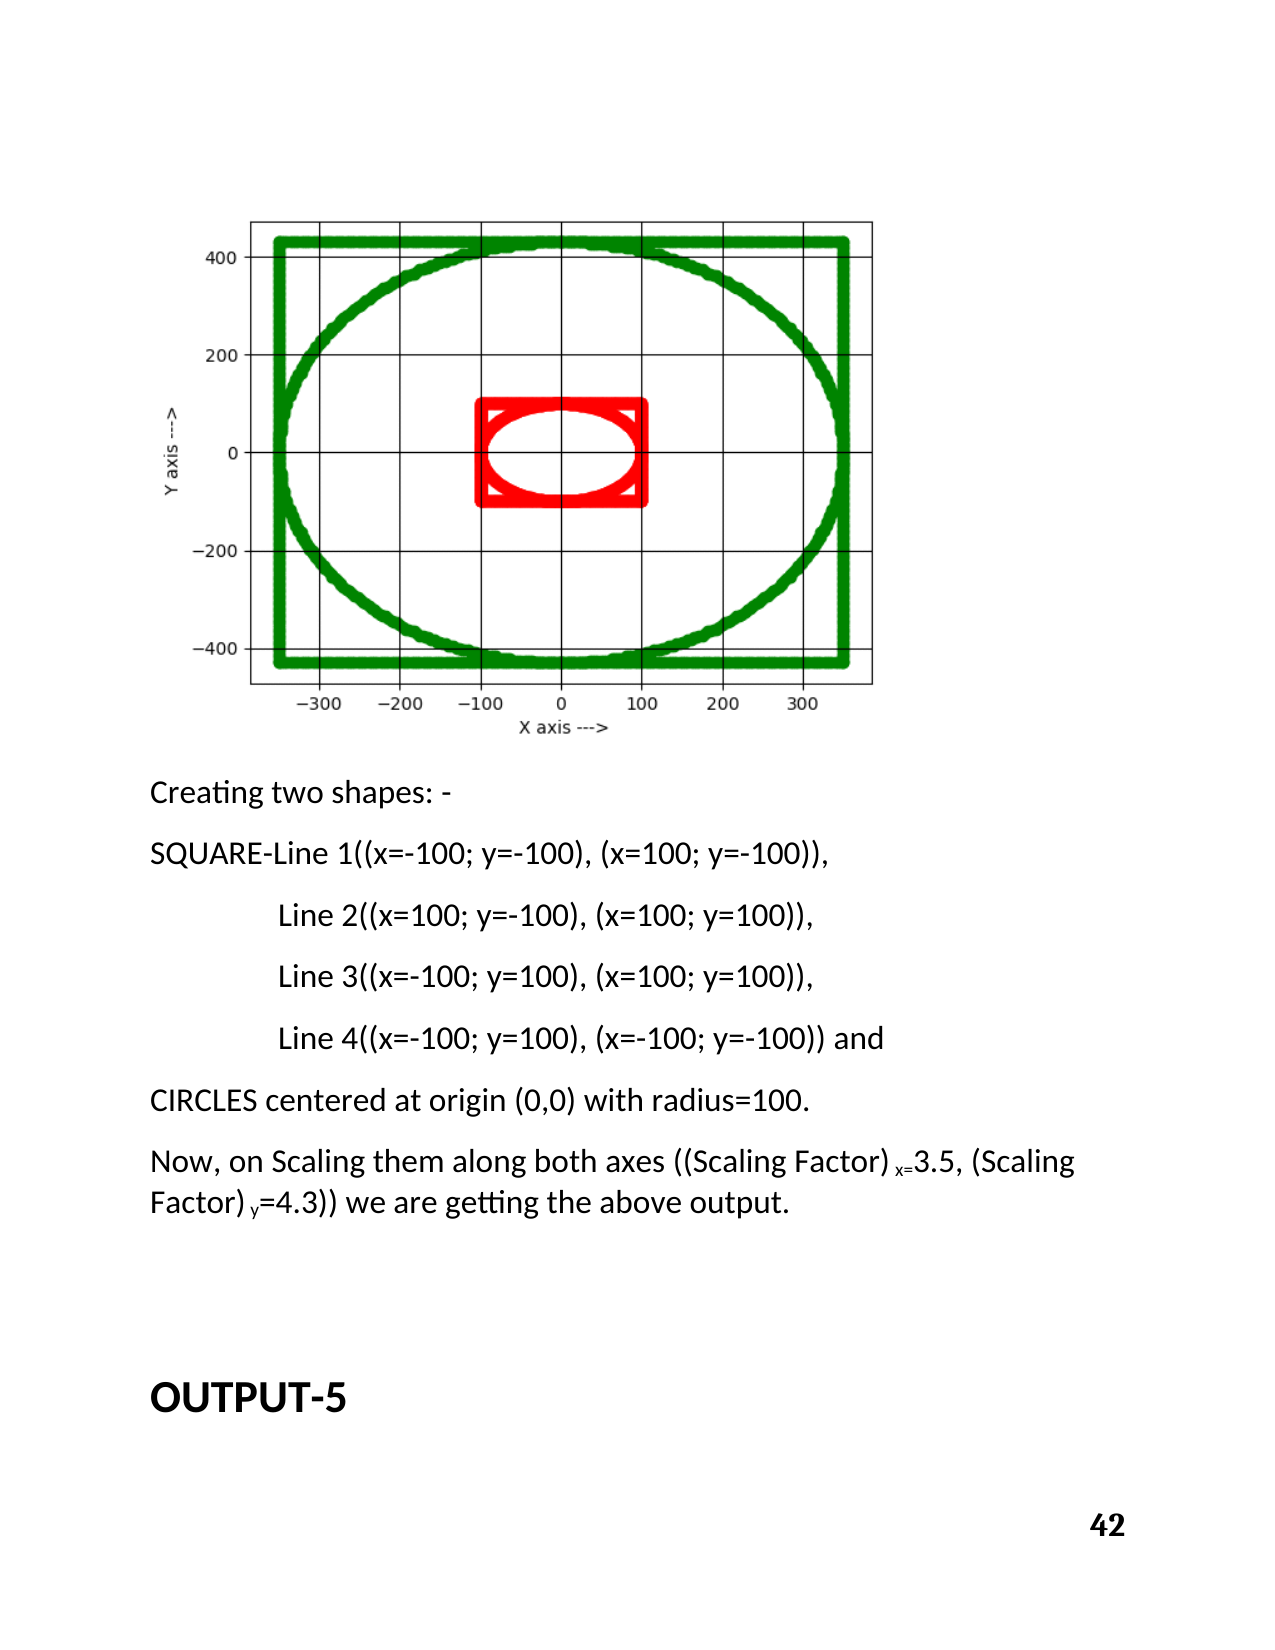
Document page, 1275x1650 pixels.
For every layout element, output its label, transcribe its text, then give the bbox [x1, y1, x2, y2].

text Line 4((x=-100; y=100), (x=-100; y=-100)) and [150, 1017, 1125, 1058]
text Line 2((x=100; y=-100), (x=100; y=100)), [150, 894, 1125, 935]
text SQUARE-Line 1((x=-100; y=-100), (x=100; y=-100)), [150, 832, 1125, 873]
text Creating two shapes: - [150, 771, 1125, 812]
text CIRCLES centered at origin (0,0) with radius=100. [150, 1079, 1125, 1119]
text Now, on Scaling them along both axes ((Scaling Factor) x=3.5, (Scaling Factor) y=4.3)) we are getting the above output. [150, 1140, 1125, 1222]
text OUTPUT-5 [150, 1368, 1125, 1424]
picture [150, 150, 952, 750]
text Line 3((x=-100; y=100), (x=100; y=100)), [150, 956, 1125, 996]
